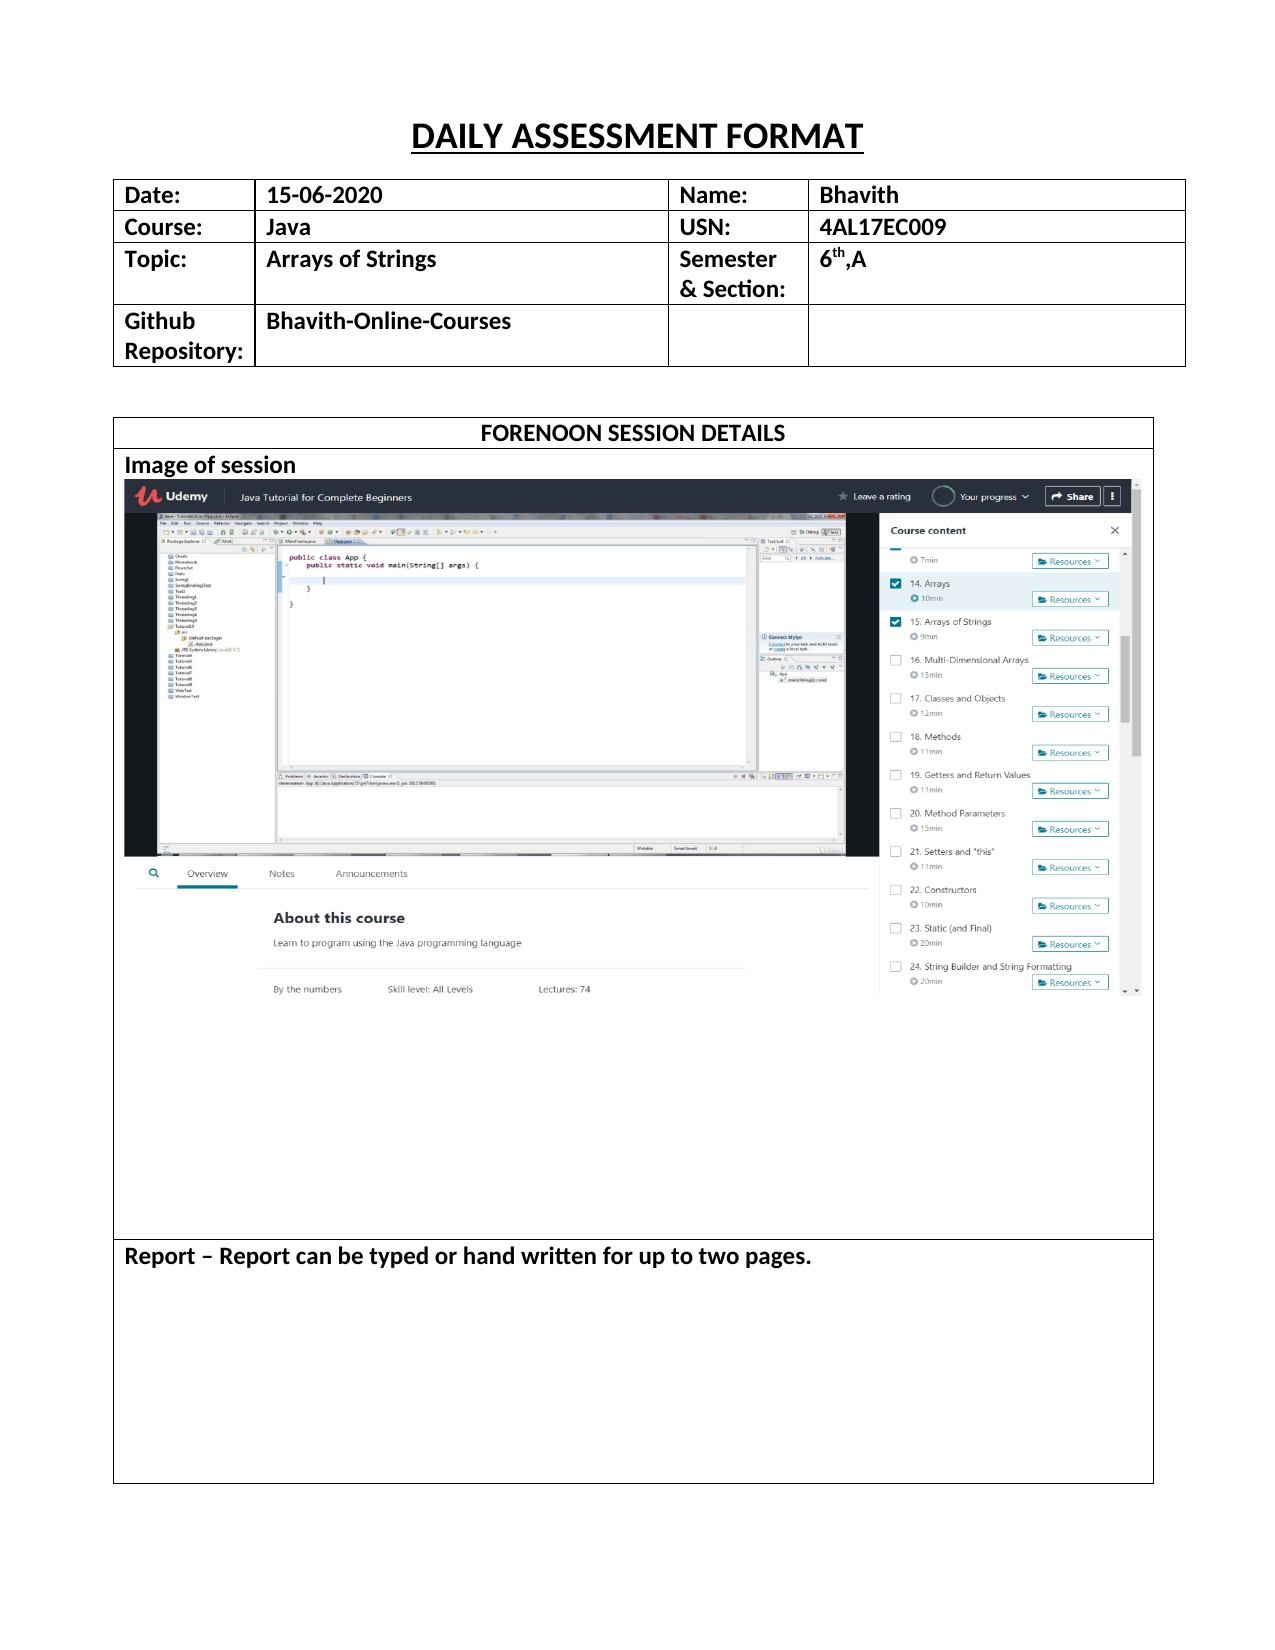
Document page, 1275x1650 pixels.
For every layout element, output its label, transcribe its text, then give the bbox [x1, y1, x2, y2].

table_cell Github Repository: [114, 305, 254, 366]
table_cell Course: [114, 211, 254, 242]
table_cell Bhavith-Online-Courses [256, 305, 668, 366]
table_header 15-06-2020 [256, 180, 668, 210]
table_cell 4AL17EC009 [809, 211, 1185, 242]
text DAILY ASSESSMENT FORMAT [112, 112, 1162, 158]
picture [124, 479, 1142, 996]
table_header Date: [114, 180, 254, 210]
table_cell USN: [669, 211, 808, 242]
table_header Bhavith [809, 180, 1185, 210]
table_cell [114, 1240, 1153, 1483]
table_cell Semester & Section: [669, 243, 808, 304]
table_cell 6th,A [809, 243, 1185, 304]
table_cell Arrays of Strings [256, 243, 668, 304]
table_cell Java [256, 211, 668, 242]
table_cell [809, 305, 1185, 366]
table_header FORENOON SESSION DETAILS [114, 418, 1153, 448]
table_cell [669, 305, 808, 366]
table_cell Image of session [114, 449, 1153, 1239]
table_cell Topic: [114, 243, 254, 304]
table_header Name: [669, 180, 808, 210]
